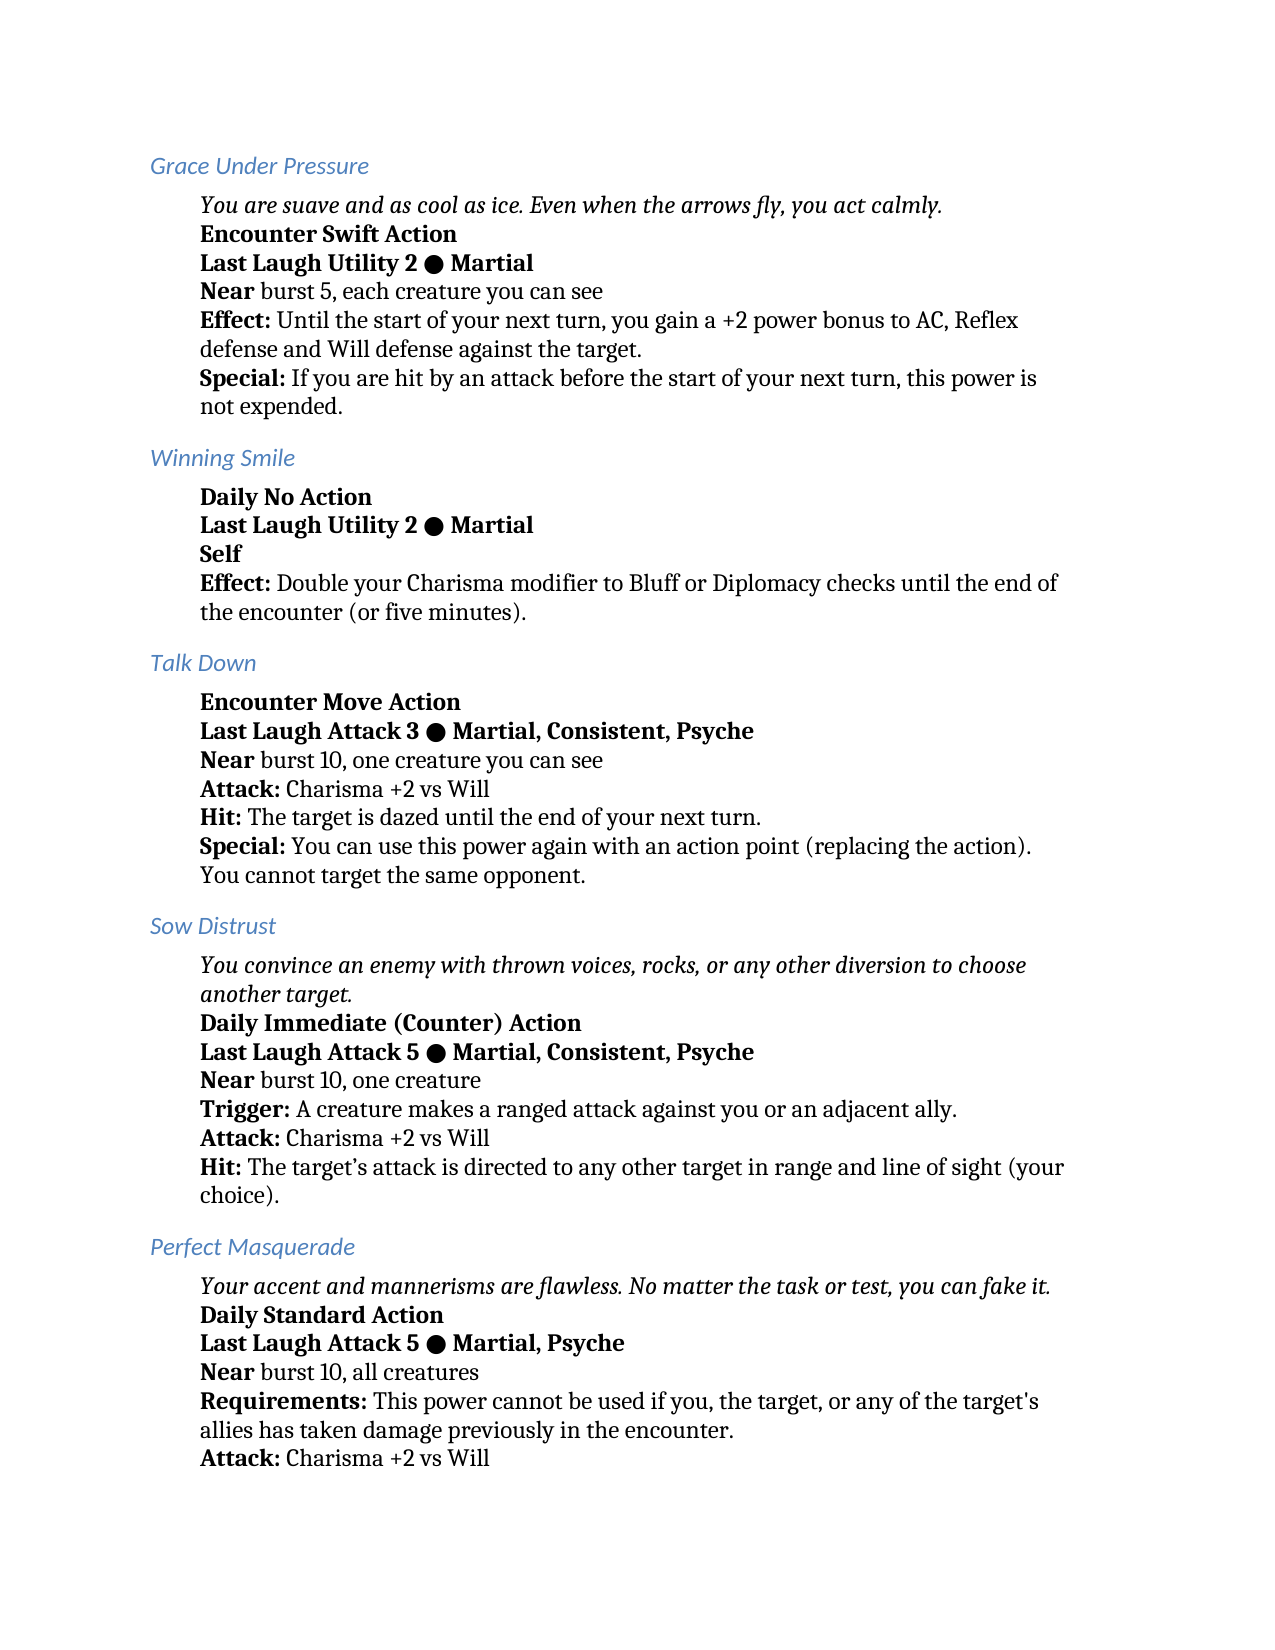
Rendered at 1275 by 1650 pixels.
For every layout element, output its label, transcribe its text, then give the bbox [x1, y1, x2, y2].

text Encounter Move Action Last Laugh Attack 3 ● Martial, Consistent, Psyche Near burst 10, one creature you can see Attack: Charisma +2 vs Will Hit: The target is dazed until the end of your next turn. Special: You can use this power again with an action point (replacing the action). You cannot target the same opponent. [200, 688, 1075, 889]
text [200, 1272, 1075, 1473]
text You are suave and as cool as ice. Even when the arrows fly, you act calmly. Encounter Swift Action Last Laugh Utility 2 ● Martial Near burst 5, each creature you can see Effect: Until the start of your next turn, you gain a +2 power bonus to AC, Reflex defense and Will defense against the target. Special: If you are hit by an attack before the start of your next turn, this power is not expended. [200, 191, 1075, 421]
text Daily No Action Last Laugh Utility 2 ● Martial Self Effect: Double your Charisma modifier to Bluff or Diplomacy checks until the end of the encounter (or five minutes). [200, 483, 1075, 626]
subtitle Talk Down [150, 647, 1125, 678]
subtitle Winning Smile [150, 442, 1125, 472]
text You convince an enemy with thrown voices, rocks, or any other diversion to choose another target. Daily Immediate (Counter) Action Last Laugh Attack 5 ● Martial, Consistent, Psyche Near burst 10, one creature Trigger: A creature makes a ranged attack against you or an adjacent ally. Attack: Charisma +2 vs Will Hit: The target’s attack is directed to any other target in range and line of sight (your choice). [200, 951, 1075, 1210]
subtitle Perfect Masquerade [150, 1231, 1125, 1261]
subtitle Sow Distrust [150, 910, 1125, 941]
subtitle Grace Under Pressure [150, 150, 1125, 181]
